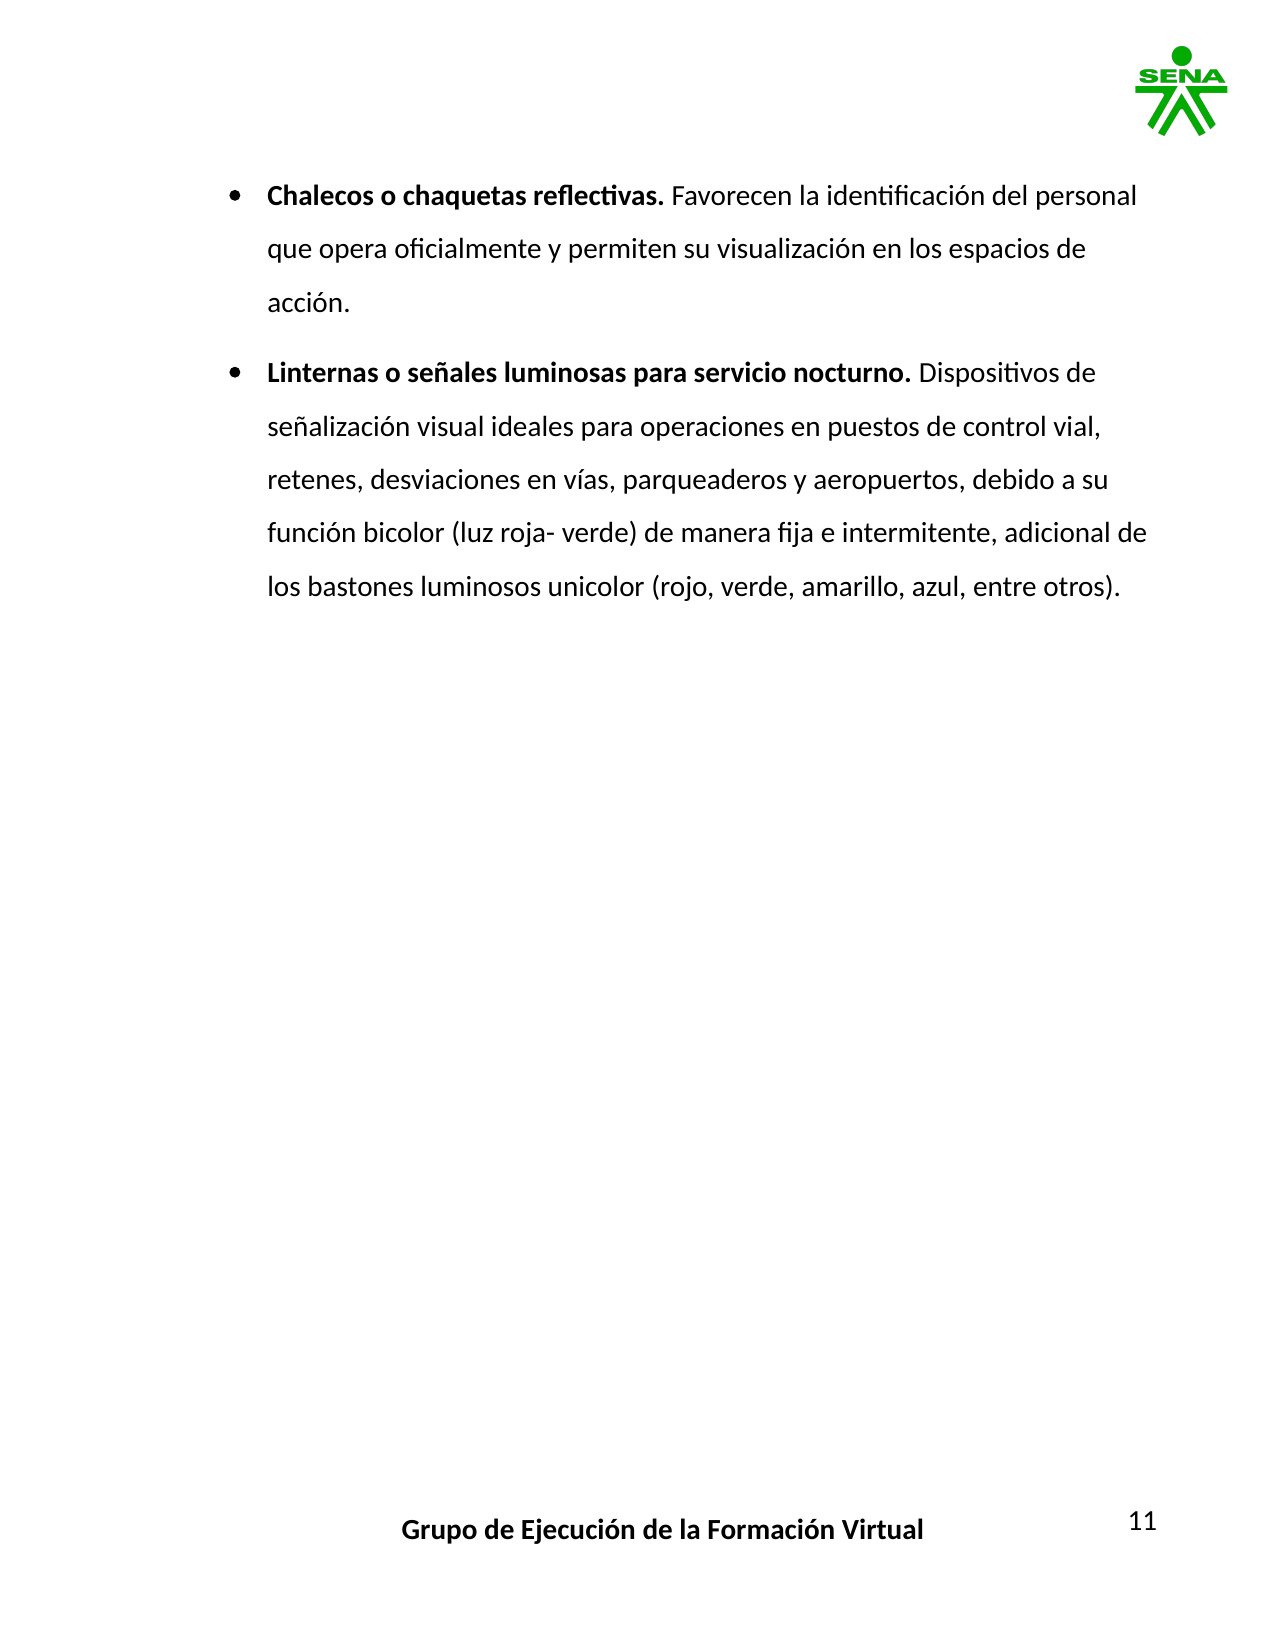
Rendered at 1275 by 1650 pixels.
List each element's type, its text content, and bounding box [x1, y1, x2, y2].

picture [1135, 46, 1228, 136]
list Chalecos o chaquetas reflectivas. Favorecen la identificación del personal que opera oficialmente y permiten su visualización en los espacios de acción. [230, 177, 1157, 320]
list Linternas o señales luminosas para servicio nocturno. Dispositivos de señalización visual ideales para operaciones en puestos de control vial, retenes, desviaciones en vías, parqueaderos y aeropuertos, debido a su función bicolor (luz roja- verde) de manera fija e intermitente, adicional de los bastones luminosos unicolor (rojo, verde, amarillo, azul, entre otros). [230, 354, 1157, 603]
